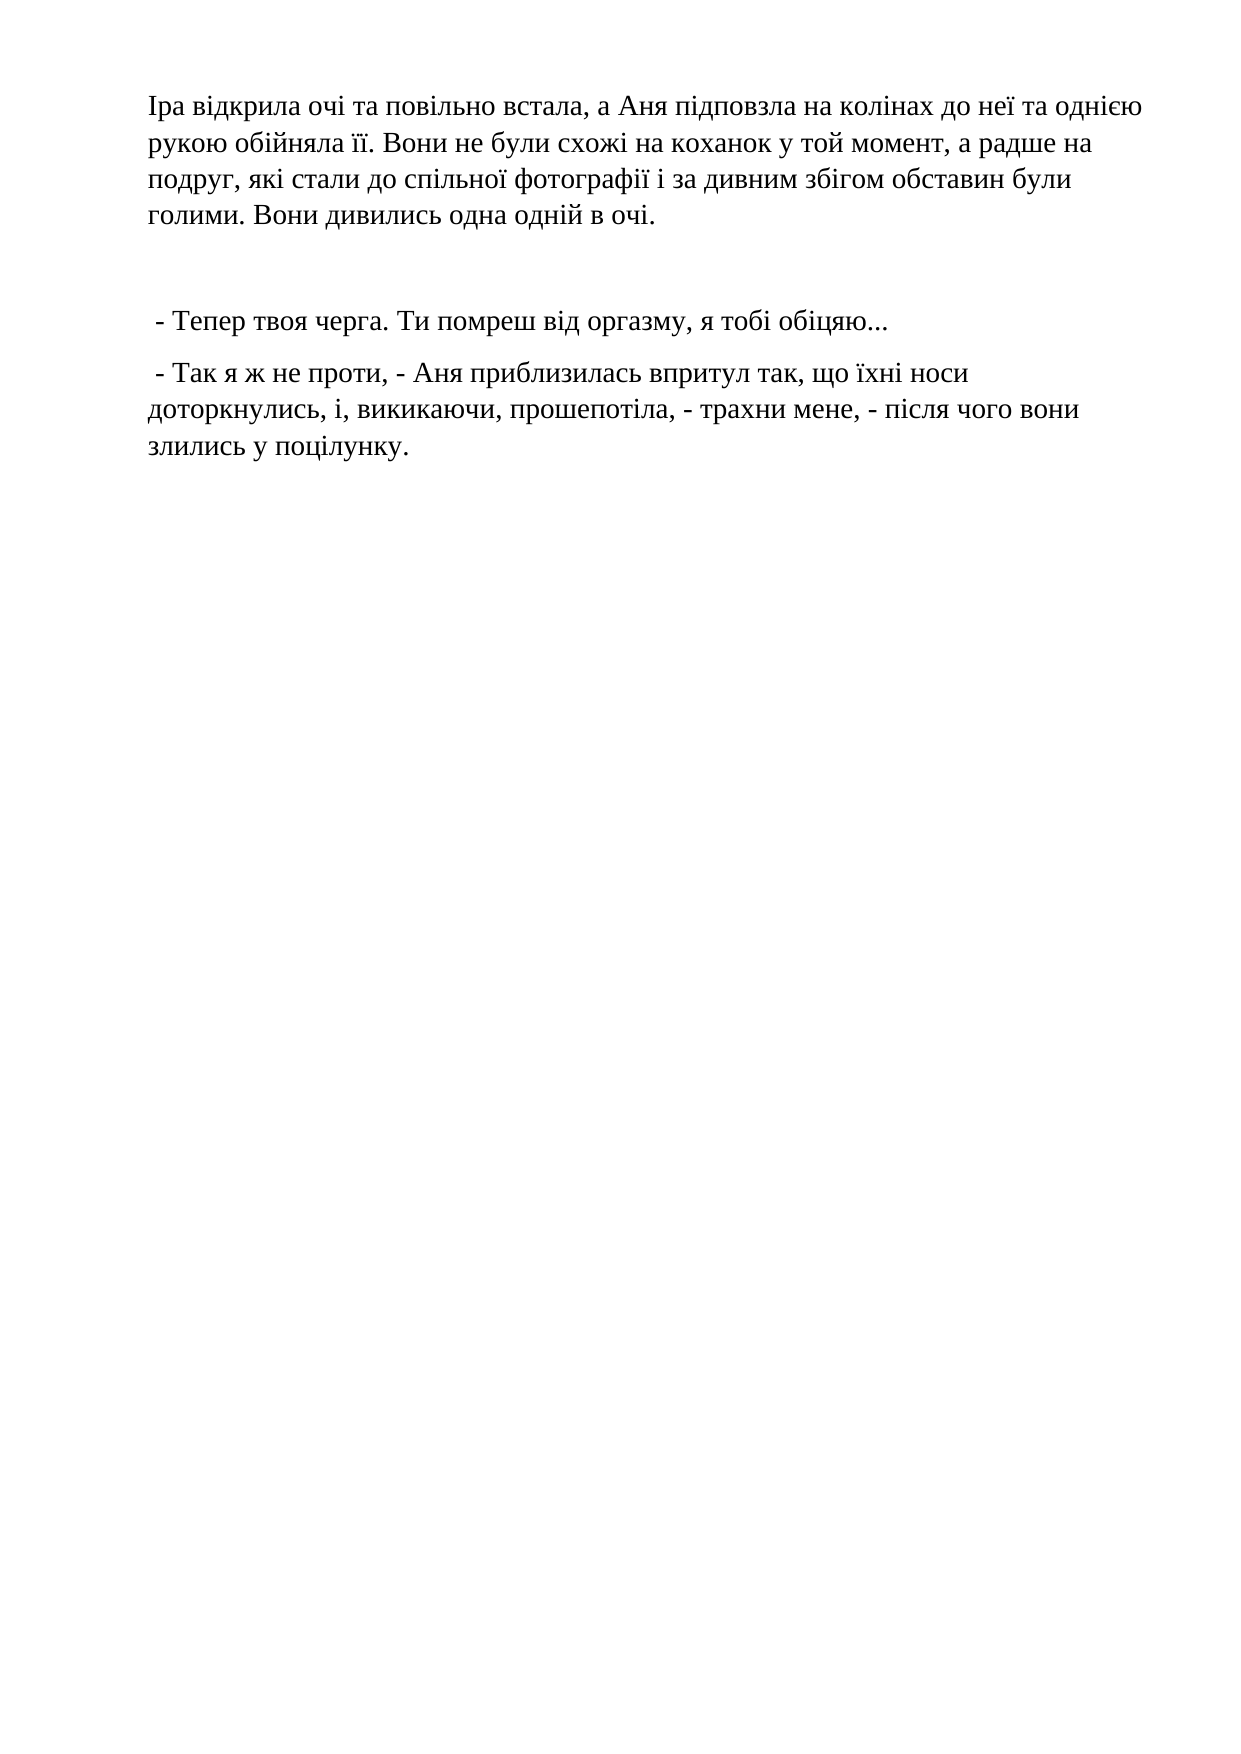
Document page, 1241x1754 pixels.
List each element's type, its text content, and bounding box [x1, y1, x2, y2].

text - Так я ж не проти, - Аня приблизилась впритул так, що їхні носи доторкнулись, і, викикаючи, прошепотіла, - трахни мене, - після чого вони злились у поцілунку. [148, 355, 1152, 461]
text - Тепер твоя черга. Ти помреш від оргазму, я тобі обіцяю... [148, 303, 1152, 336]
text Іра відкрила очі та повільно встала, а Аня підповзла на колінах до неї та однією рукою обійняла її. Вони не були схожі на коханок у той момент, а радше на подруг, які стали до спільної фотографії і за дивним збігом обставин були голими. Вони дивились одна одній в очі. [148, 88, 1152, 231]
